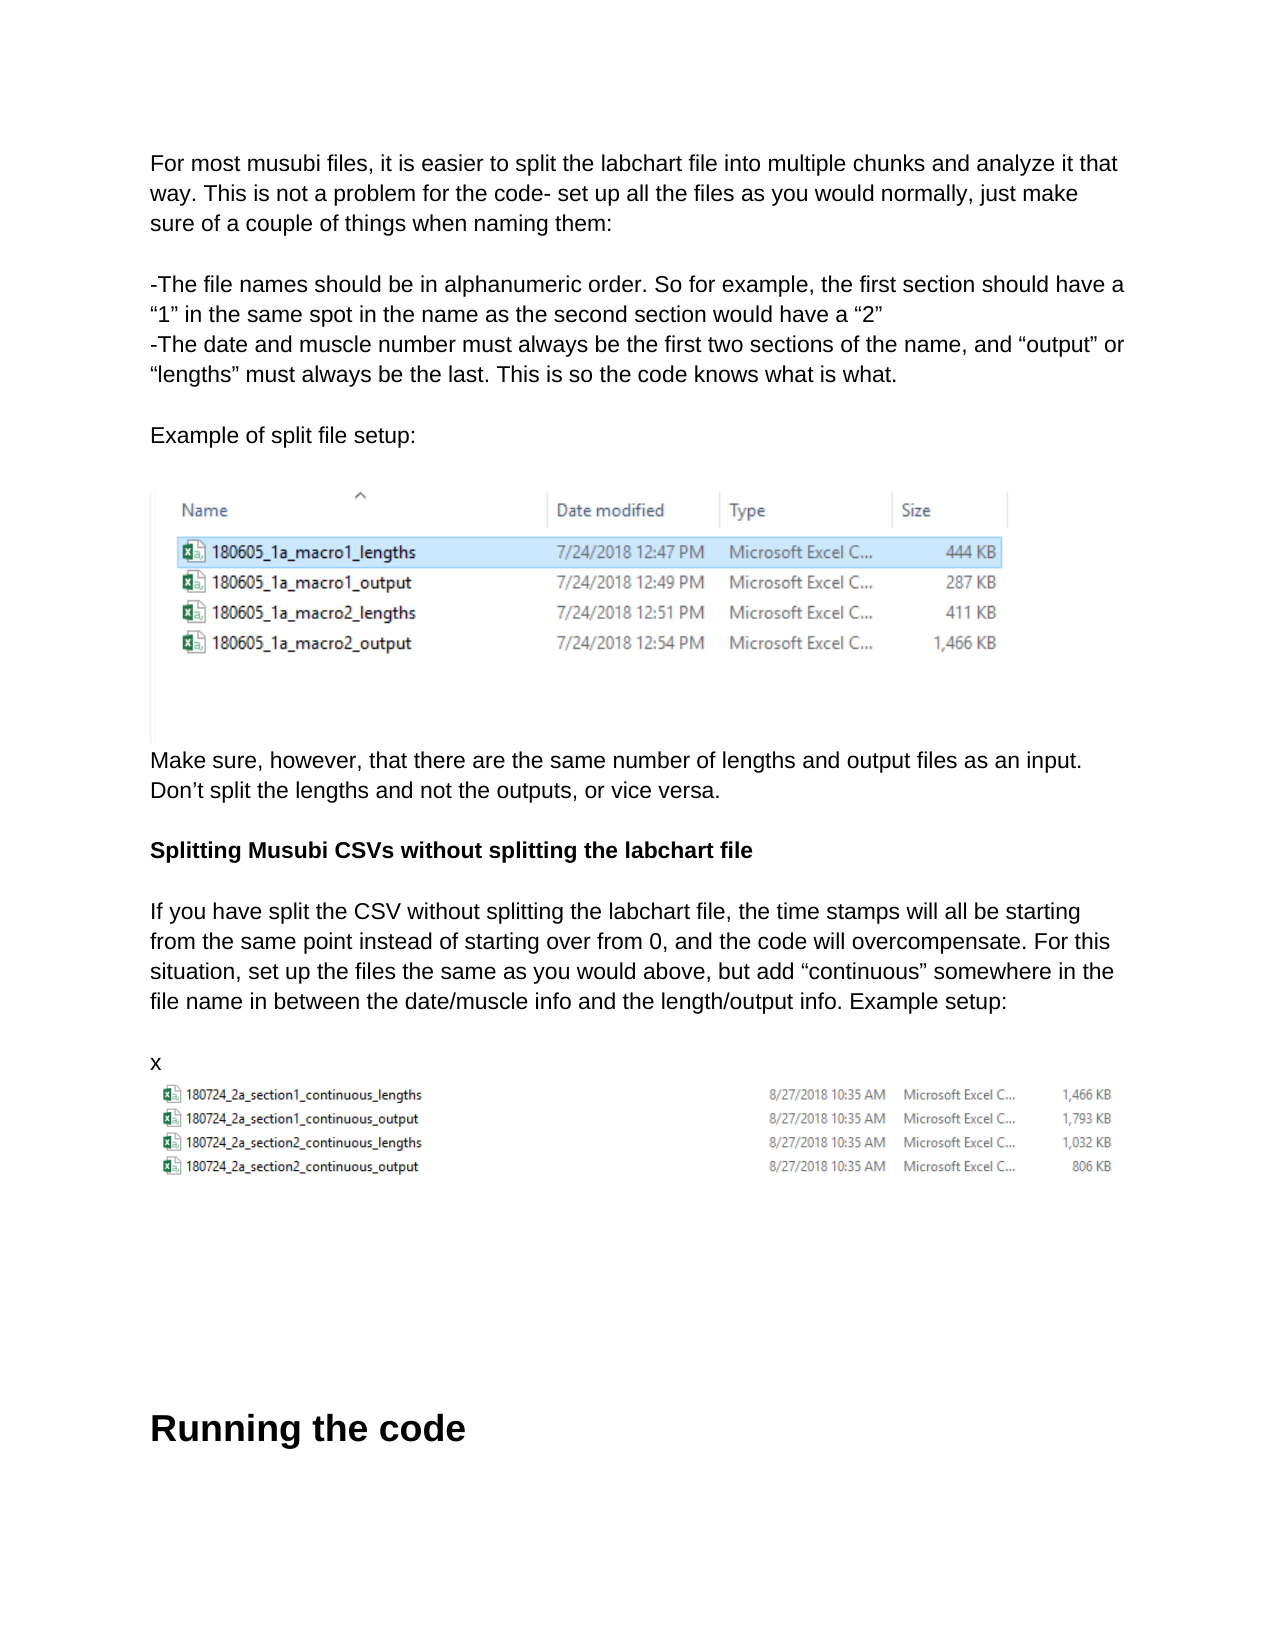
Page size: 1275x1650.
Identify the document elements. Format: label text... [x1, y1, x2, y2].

text Splitting Musubi CSVs without splitting the labchart file [150, 837, 1125, 863]
text Example of split file setup: [150, 422, 1125, 448]
picture [150, 1078, 1125, 1194]
text -The date and muscle number must always be the first two sections of the name, and “output” or “lengths” must always be the last. This is so the code knows what is what. [150, 331, 1125, 388]
text x [150, 1049, 1125, 1078]
text For most musubi files, it is easier to split the labchart file into multiple chunks and analyze it that way. This is not a problem for the code- set up all the files as you would normally, just make sure of a couple of things when naming them: [150, 150, 1125, 237]
text If you have split the CSV without splitting the labchart file, the time stamps will all be starting from the same point instead of starting over from 0, and the code will overcompensate. For this situation, set up the files the same as you would above, but add “continuous” somewhere in the file name in between the date/muscle info and the length/output info. Example setup: [150, 898, 1125, 1014]
text Make sure, however, that there are the same number of lengths and output files as an input. Don’t split the lengths and not the outputs, or vice versa. [150, 747, 1125, 803]
picture [150, 482, 1125, 743]
text -The file names should be in alphanumeric order. So for example, the first section should have a “1” in the same spot in the name as the second section would have a “2” [150, 271, 1125, 327]
text Running the code [150, 1406, 1125, 1449]
